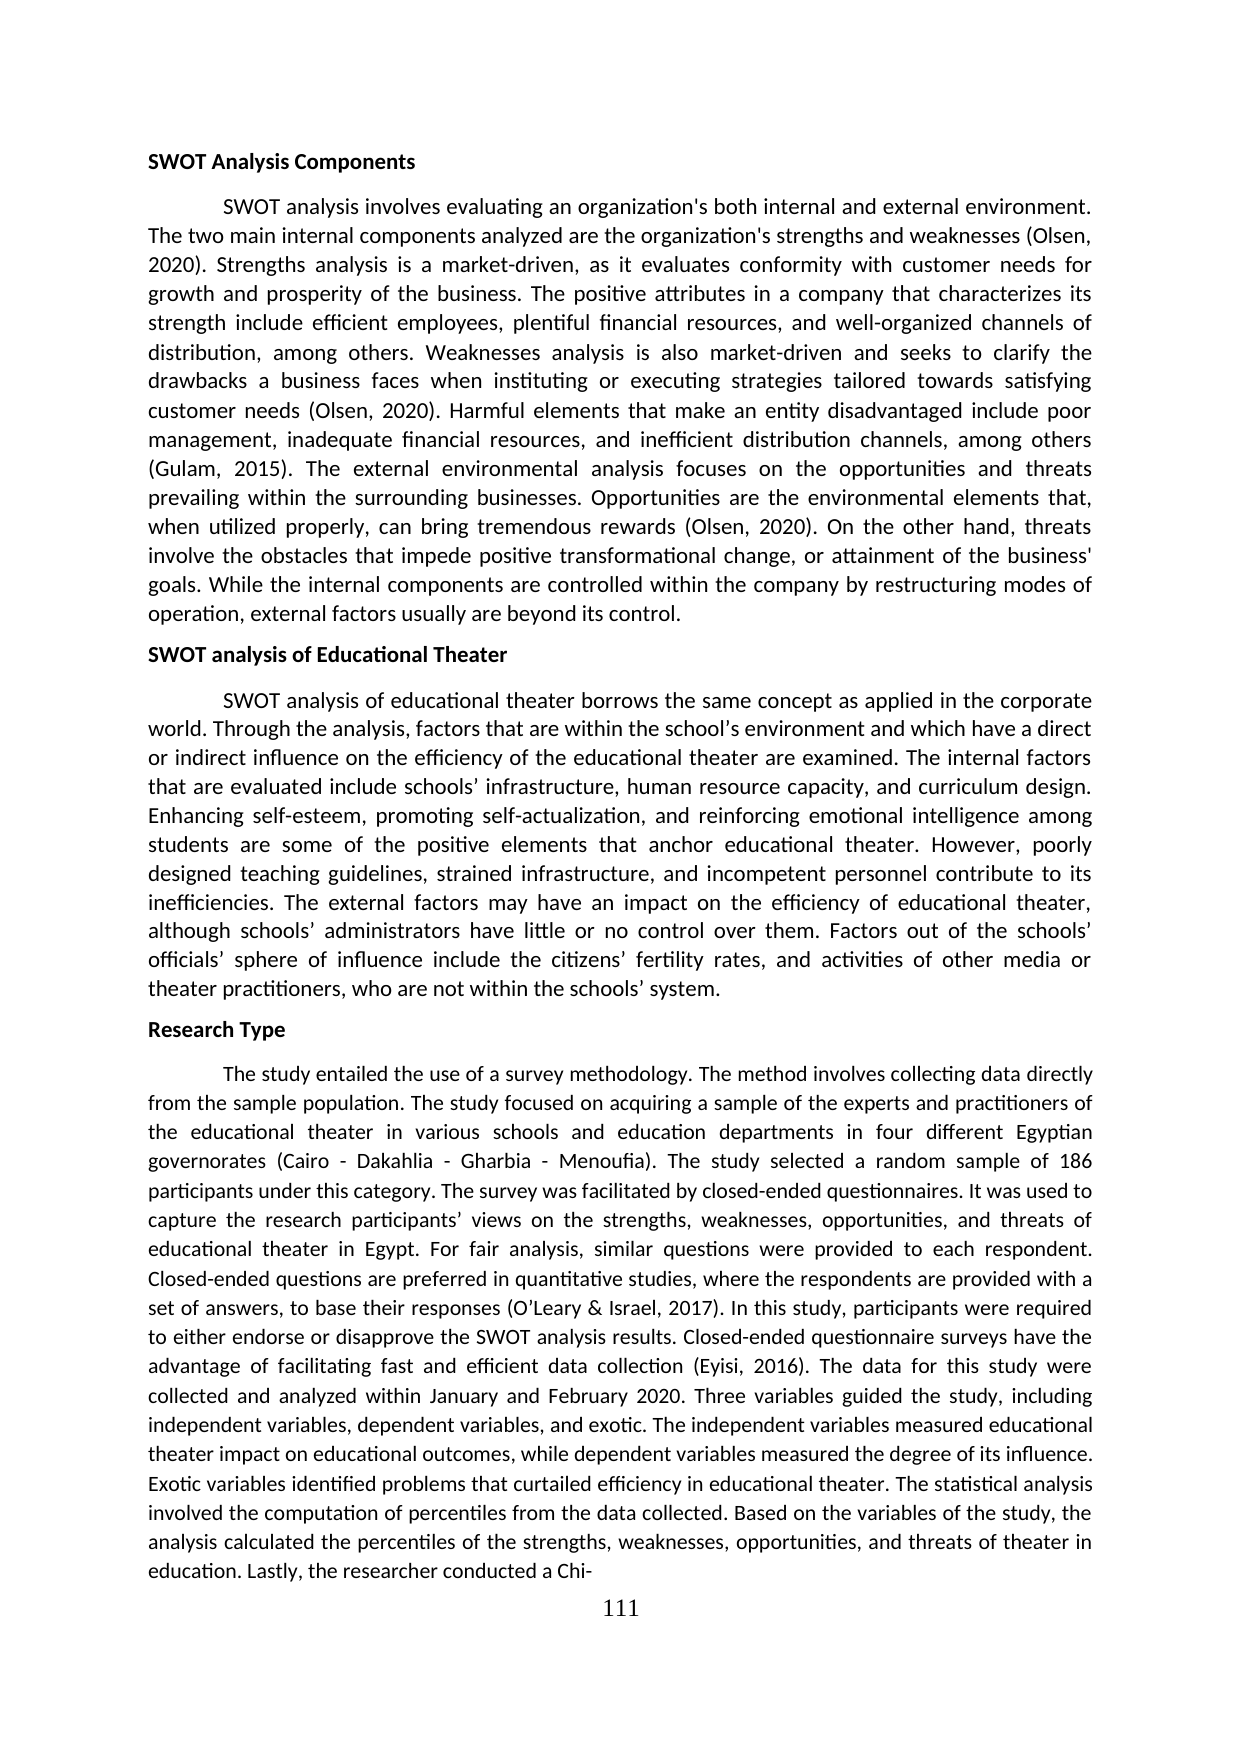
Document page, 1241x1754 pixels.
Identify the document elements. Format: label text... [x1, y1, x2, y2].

text Research Type [148, 1015, 1094, 1043]
text SWOT analysis of educational theater borrows the same concept as applied in the corporate world. Through the analysis, factors that are within the school’s environment and which have a direct or indirect influence on the efficiency of the educational theater are examined. The internal factors that are evaluated include schools’ infrastructure, human resource capacity, and curriculum design. Enhancing self-esteem, promoting self-actualization, and reinforcing emotional intelligence among students are some of the positive elements that anchor educational theater. However, poorly designed teaching guidelines, strained infrastructure, and incompetent personnel contribute to its inefficiencies. The external factors may have an impact on the efficiency of educational theater, although schools’ administrators have little or no control over them. Factors out of the schools’ officials’ sphere of influence include the citizens’ fertility rates, and activities of other media or theater practitioners, who are not within the schools’ system. [148, 686, 1094, 1002]
text The study entailed the use of a survey methodology. The method involves collecting data directly from the sample population. The study focused on acquiring a sample of the experts and practitioners of the educational theater in various schools and education departments in four different Egyptian governorates (Cairo - Dakahlia - Gharbia - Menoufia). The study selected a random sample of 186 participants under this category. The survey was facilitated by closed-ended questionnaires. It was used to capture the research participants’ views on the strengths, weaknesses, opportunities, and threats of educational theater in Egypt. For fair analysis, similar questions were provided to each respondent. Closed-ended questions are preferred in quantitative studies, where the respondents are provided with a set of answers, to base their responses (O’Leary & Israel, 2017). In this study, participants were required to either endorse or disapprove the SWOT analysis results. Closed-ended questionnaire surveys have the advantage of facilitating fast and efficient data collection (Eyisi, 2016). The data for this study were collected and analyzed within January and February 2020. Three variables guided the study, including independent variables, dependent variables, and exotic. The independent variables measured educational theater impact on educational outcomes, while dependent variables measured the degree of its influence. Exotic variables identified problems that curtailed efficiency in educational theater. The statistical analysis involved the computation of percentiles from the data collected. Based on the variables of the study, the analysis calculated the percentiles of the strengths, weaknesses, opportunities, and threats of theater in education. Lastly, the researcher conducted a Chi- [148, 1060, 1094, 1584]
text 111 [148, 1593, 1094, 1622]
text SWOT Analysis Components [148, 147, 1094, 175]
text SWOT analysis involves evaluating an organization's both internal and external environment. The two main internal components analyzed are the organization's strengths and weaknesses (Olsen, 2020). Strengths analysis is a market-driven, as it evaluates conformity with customer needs for growth and prosperity of the business. The positive attributes in a company that characterizes its strength include efficient employees, plentiful financial resources, and well-organized channels of distribution, among others. Weaknesses analysis is also market-driven and seeks to clarify the drawbacks a business faces when instituting or executing strategies tailored towards satisfying customer needs (Olsen, 2020). Harmful elements that make an entity disadvantaged include poor management, inadequate financial resources, and inefficient distribution channels, among others (Gulam, 2015). The external environmental analysis focuses on the opportunities and threats prevailing within the surrounding businesses. Opportunities are the environmental elements that, when utilized properly, can bring tremendous rewards (Olsen, 2020). On the other hand, threats involve the obstacles that impede positive transformational change, or attainment of the business' goals. While the internal components are controlled within the company by restructuring modes of operation, external factors usually are beyond its control. [148, 192, 1094, 627]
text SWOT analysis of Educational Theater [148, 641, 1094, 669]
